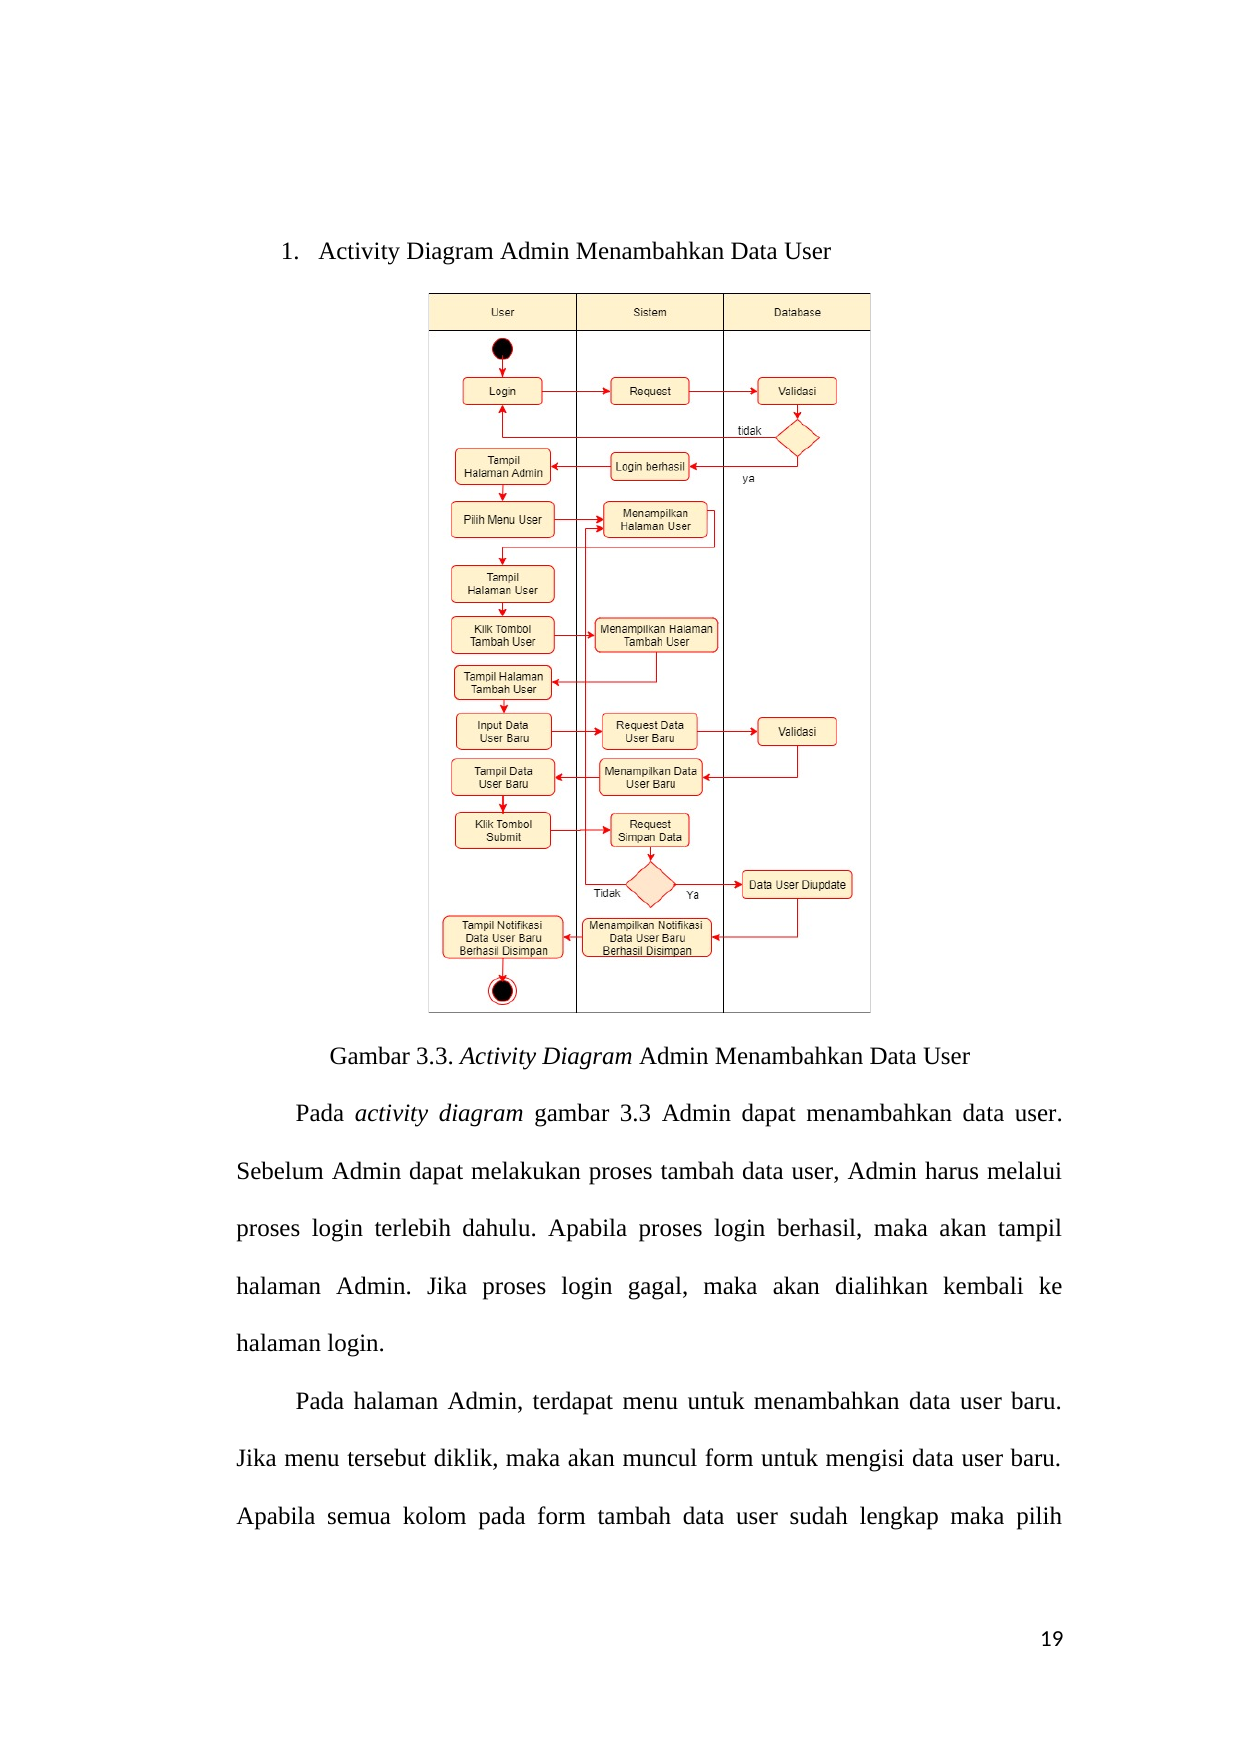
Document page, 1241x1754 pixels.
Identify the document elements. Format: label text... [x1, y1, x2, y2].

subtitle Activity Diagram Admin Menambahkan Data User [281, 236, 1063, 265]
picture [428, 293, 871, 1013]
subtitle Gambar 3.3. Activity Diagram Admin Menambahkan Data User [236, 1041, 1063, 1069]
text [236, 1386, 1063, 1529]
text Pada activity diagram gambar 3.3 Admin dapat menambahkan data user. Sebelum Admin dapat melakukan proses tambah data user, Admin harus melalui proses login terlebih dahulu. Apabila proses login berhasil, maka akan tampil halaman Admin. Jika proses login gagal, maka akan dialihkan kembali ke halaman login. [236, 1098, 1063, 1357]
